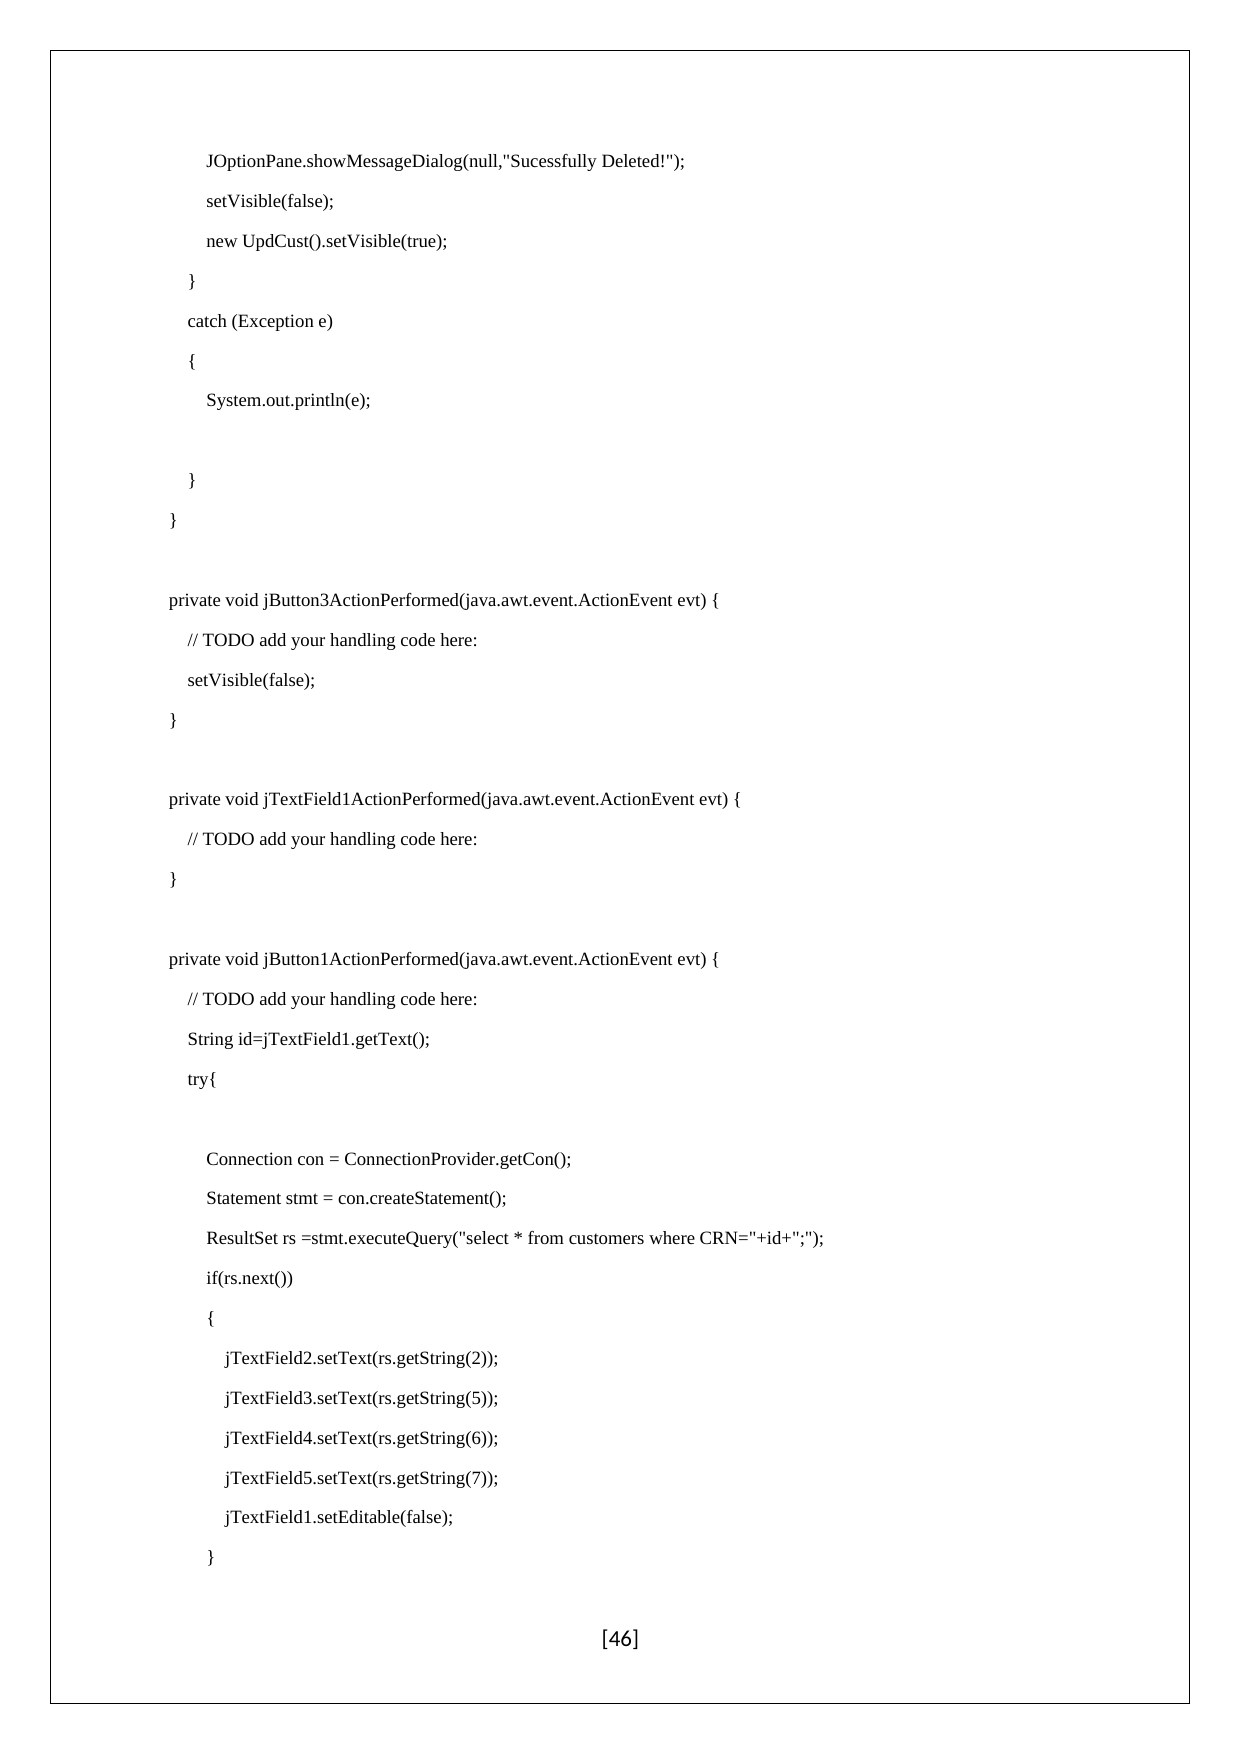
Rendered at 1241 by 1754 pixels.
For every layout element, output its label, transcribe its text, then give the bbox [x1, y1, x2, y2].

text // TODO add your handling code here: [150, 828, 1090, 850]
text private void jButton1ActionPerformed(java.awt.event.ActionEvent evt) { [150, 948, 1090, 969]
text catch (Exception e) [150, 309, 1090, 331]
text private void jButton3ActionPerformed(java.awt.event.ActionEvent evt) { [150, 589, 1090, 610]
text if(rs.next()) [150, 1267, 1090, 1289]
text new UpdCust().setVisible(true); [150, 230, 1090, 251]
text jTextField1.setEditable(false); [150, 1506, 1090, 1528]
text System.out.println(e); [150, 389, 1090, 411]
text try{ [150, 1068, 1090, 1089]
text Statement stmt = con.createStatement(); [150, 1187, 1090, 1209]
text setVisible(false); [150, 190, 1090, 211]
text // TODO add your handling code here: [150, 988, 1090, 1009]
text setVisible(false); [150, 669, 1090, 690]
text } [150, 708, 1090, 730]
text } [150, 469, 1090, 491]
text jTextField4.setText(rs.getString(6)); [150, 1427, 1090, 1448]
text } [150, 270, 1090, 291]
text { [150, 1307, 1090, 1328]
text Connection con = ConnectionProvider.getCon(); [150, 1147, 1090, 1169]
text { [150, 349, 1090, 371]
text private void jTextField1ActionPerformed(java.awt.event.ActionEvent evt) { [150, 788, 1090, 810]
text // TODO add your handling code here: [150, 629, 1090, 650]
text ResultSet rs =stmt.executeQuery("select * from customers where CRN="+id+";"); [150, 1227, 1090, 1249]
text } [150, 1546, 1090, 1568]
text } [150, 868, 1090, 890]
text } [150, 509, 1090, 531]
text jTextField3.setText(rs.getString(5)); [150, 1387, 1090, 1408]
text String id=jTextField1.getText(); [150, 1028, 1090, 1049]
text jTextField2.setText(rs.getString(2)); [150, 1347, 1090, 1368]
text jTextField5.setText(rs.getString(7)); [150, 1467, 1090, 1488]
text JOptionPane.showMessageDialog(null,"Sucessfully Deleted!"); [150, 150, 1090, 172]
